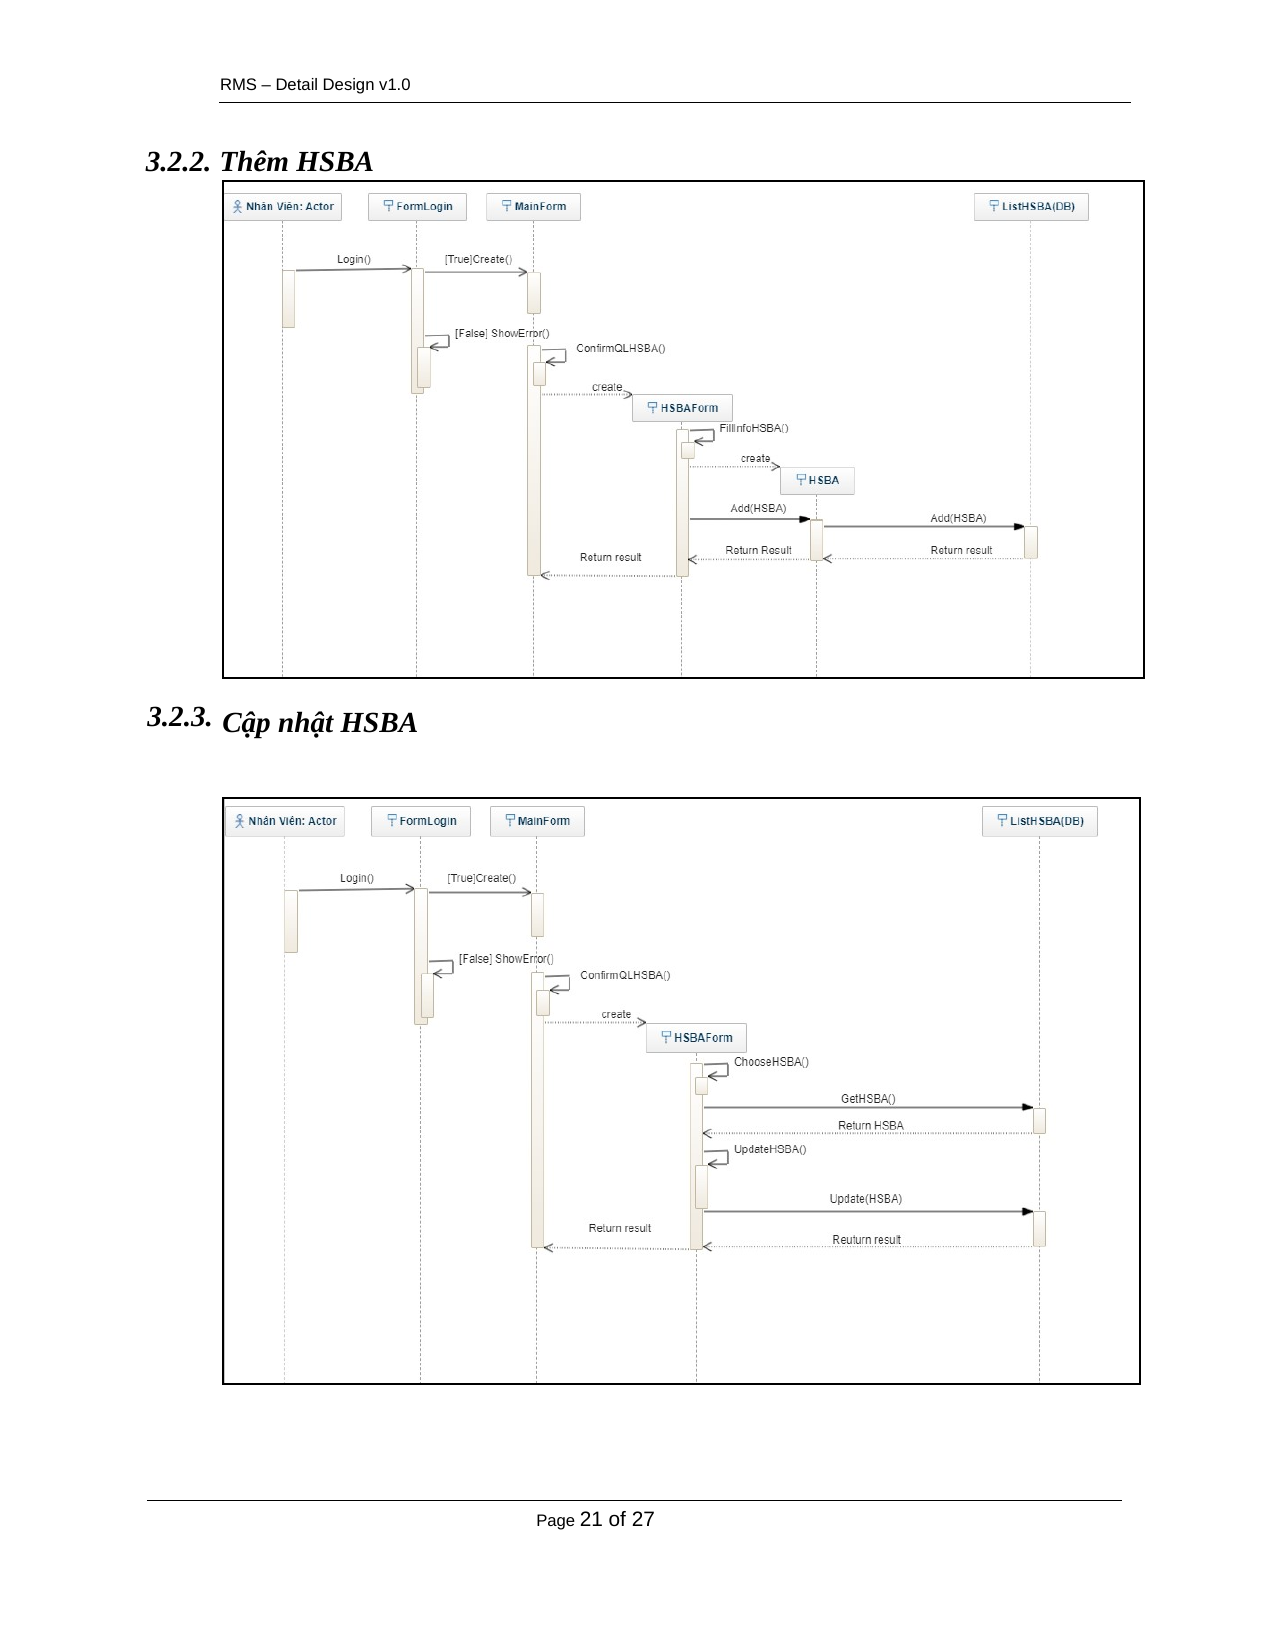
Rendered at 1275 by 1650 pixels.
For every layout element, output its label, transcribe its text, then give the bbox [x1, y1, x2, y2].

subtitle 3.2.2. Thêm HSBA [146, 144, 1135, 178]
picture [224, 182, 1143, 677]
picture [224, 799, 1139, 1383]
